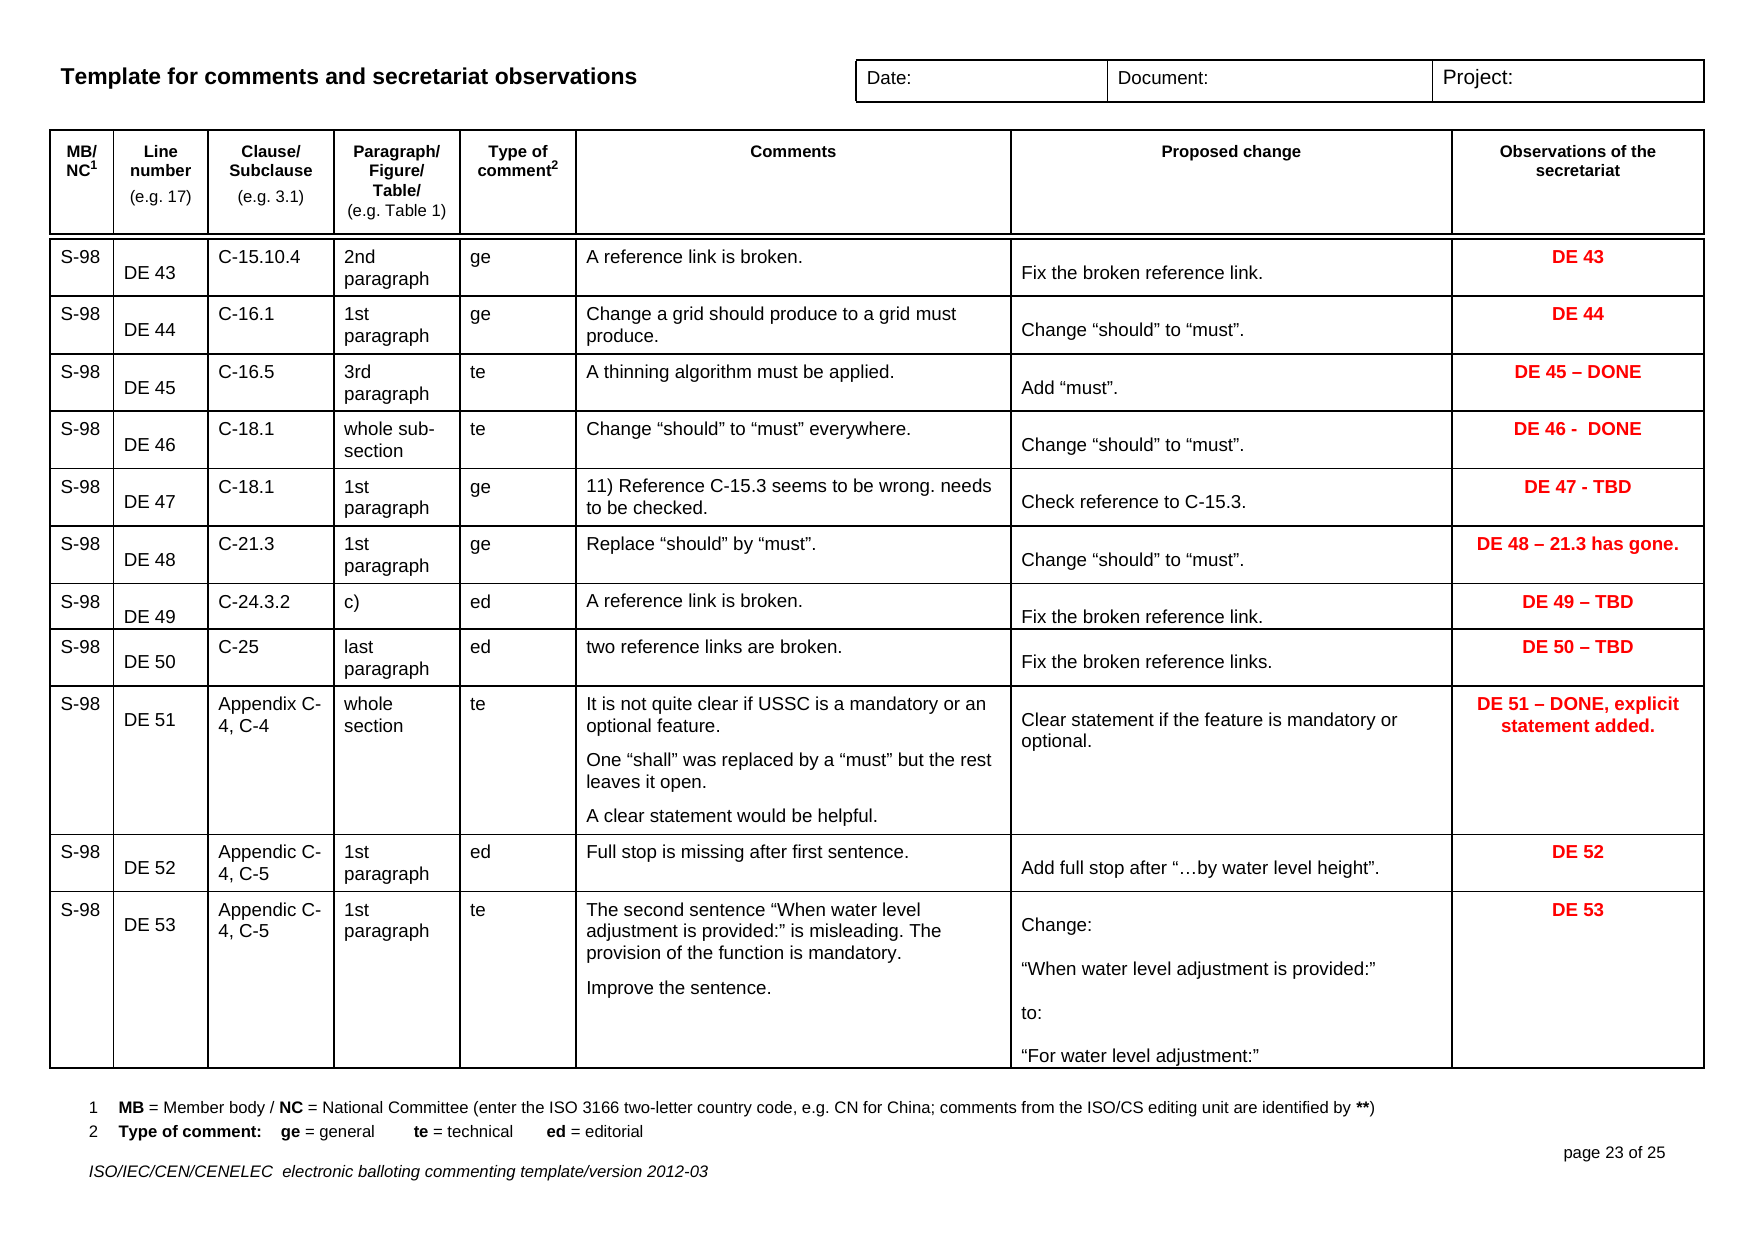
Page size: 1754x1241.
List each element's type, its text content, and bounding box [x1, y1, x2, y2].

table_cell C-16.5 [209, 355, 333, 410]
table_cell ed [461, 835, 575, 891]
table_cell Full stop is missing after first sentence. [577, 835, 1010, 891]
table_cell Appendic C-4, C-5 [209, 835, 333, 891]
table_cell 1st paragraph [335, 892, 459, 1067]
table_cell Replace “should” by “must”. [577, 527, 1010, 583]
table_cell Clear statement if the feature is mandatory or optional. [1012, 687, 1451, 833]
table_cell DE 48 – 21.3 has gone. [1453, 527, 1703, 583]
table_cell A thinning algorithm must be applied. [577, 355, 1010, 410]
table_cell DE 51 – DONE, explicit statement added. [1453, 687, 1703, 833]
table_cell Change: “When water level adjustment is provided:” to: “For water level adjustment:” [1012, 892, 1451, 1067]
table_cell Change “should” to “must”. [1012, 527, 1451, 583]
table_cell whole sub-section [335, 412, 459, 468]
table_cell DE 46 - DONE [1453, 412, 1703, 468]
table_cell S-98 [51, 630, 113, 685]
table_cell S-98 [51, 584, 113, 628]
table_cell S-98 [51, 297, 113, 353]
table_cell The second sentence “When water level adjustment is provided:” is misleading. The provision of the function is mandatory. Improve the sentence. [577, 892, 1010, 1067]
table_cell S-98 [51, 469, 113, 525]
table_cell DE 47 [114, 469, 207, 525]
table_cell S-98 [51, 355, 113, 410]
table_cell 3rd paragraph [335, 355, 459, 410]
table_cell DE 44 [1453, 297, 1703, 353]
table_cell S-98 [51, 412, 113, 468]
table_cell Add “must”. [1012, 355, 1451, 410]
table_cell last paragraph [335, 630, 459, 685]
table_cell ed [461, 584, 575, 628]
table_cell C-24.3.2 [209, 584, 333, 628]
table_cell It is not quite clear if USSC is a mandatory or an optional feature. One “shall” was replaced by a “must” but the rest leaves it open. A clear statement would be helpful. [577, 687, 1010, 833]
table_cell S-98 [51, 240, 113, 295]
table_cell A reference link is broken. [577, 584, 1010, 628]
table_cell 2nd paragraph [335, 240, 459, 295]
table_cell DE 51 [114, 687, 207, 833]
table_cell C-18.1 [209, 469, 333, 525]
table_cell DE 45 – DONE [1453, 355, 1703, 410]
table_cell DE 53 [114, 892, 207, 1067]
table_cell Fix the broken reference link. [1012, 240, 1451, 295]
table_cell Change “should” to “must”. [1012, 412, 1451, 468]
table_cell DE 49 [114, 584, 207, 628]
table_cell DE 47 - TBD [1453, 469, 1703, 525]
table_cell DE 43 [1453, 240, 1703, 295]
table_cell c) [335, 584, 459, 628]
table_cell S-98 [51, 687, 113, 833]
table_cell C-15.10.4 [209, 240, 333, 295]
table_cell Add full stop after “…by water level height”. [1012, 835, 1451, 891]
table_cell te [461, 412, 575, 468]
table_cell S-98 [51, 892, 113, 1067]
table_cell DE 53 [1453, 892, 1703, 1067]
table_cell C-16.1 [209, 297, 333, 353]
table_cell two reference links are broken. [577, 630, 1010, 685]
table_cell C-18.1 [209, 412, 333, 468]
table_cell te [461, 687, 575, 833]
table_cell DE 46 [114, 412, 207, 468]
table_cell C-21.3 [209, 527, 333, 583]
table_cell ge [461, 469, 575, 525]
table_cell ge [461, 527, 575, 583]
table_cell Appendix C-4, C-4 [209, 687, 333, 833]
table_cell Appendic C-4, C-5 [209, 892, 333, 1067]
table_cell Change a grid should produce to a grid must produce. [577, 297, 1010, 353]
table_cell te [461, 892, 575, 1067]
table_cell DE 44 [114, 297, 207, 353]
table_cell te [461, 355, 575, 410]
table_cell 1st paragraph [335, 835, 459, 891]
table_cell 11) Reference C-15.3 seems to be wrong. needs to be checked. [577, 469, 1010, 525]
table_cell S-98 [51, 527, 113, 583]
table_cell Fix the broken reference links. [1012, 630, 1451, 685]
table_cell DE 43 [114, 240, 207, 295]
table_cell S-98 [51, 835, 113, 891]
table_cell A reference link is broken. [577, 240, 1010, 295]
table_cell DE 50 [114, 630, 207, 685]
table_cell 1st paragraph [335, 469, 459, 525]
table_cell ge [461, 297, 575, 353]
table_cell C-25 [209, 630, 333, 685]
table_cell DE 52 [114, 835, 207, 891]
table_cell ed [461, 630, 575, 685]
table_cell DE 49 – TBD [1453, 584, 1703, 628]
table_cell DE 48 [114, 527, 207, 583]
table_cell DE 50 – TBD [1453, 630, 1703, 685]
table_cell whole section [335, 687, 459, 833]
table_cell Fix the broken reference link. [1012, 584, 1451, 628]
table_cell DE 45 [114, 355, 207, 410]
table_cell Change “should” to “must”. [1012, 297, 1451, 353]
table_cell Change “should” to “must” everywhere. [577, 412, 1010, 468]
table_cell 1st paragraph [335, 297, 459, 353]
table_cell 1st paragraph [335, 527, 459, 583]
table_cell ge [461, 240, 575, 295]
table_cell DE 52 [1453, 835, 1703, 891]
table_cell Check reference to C-15.3. [1012, 469, 1451, 525]
